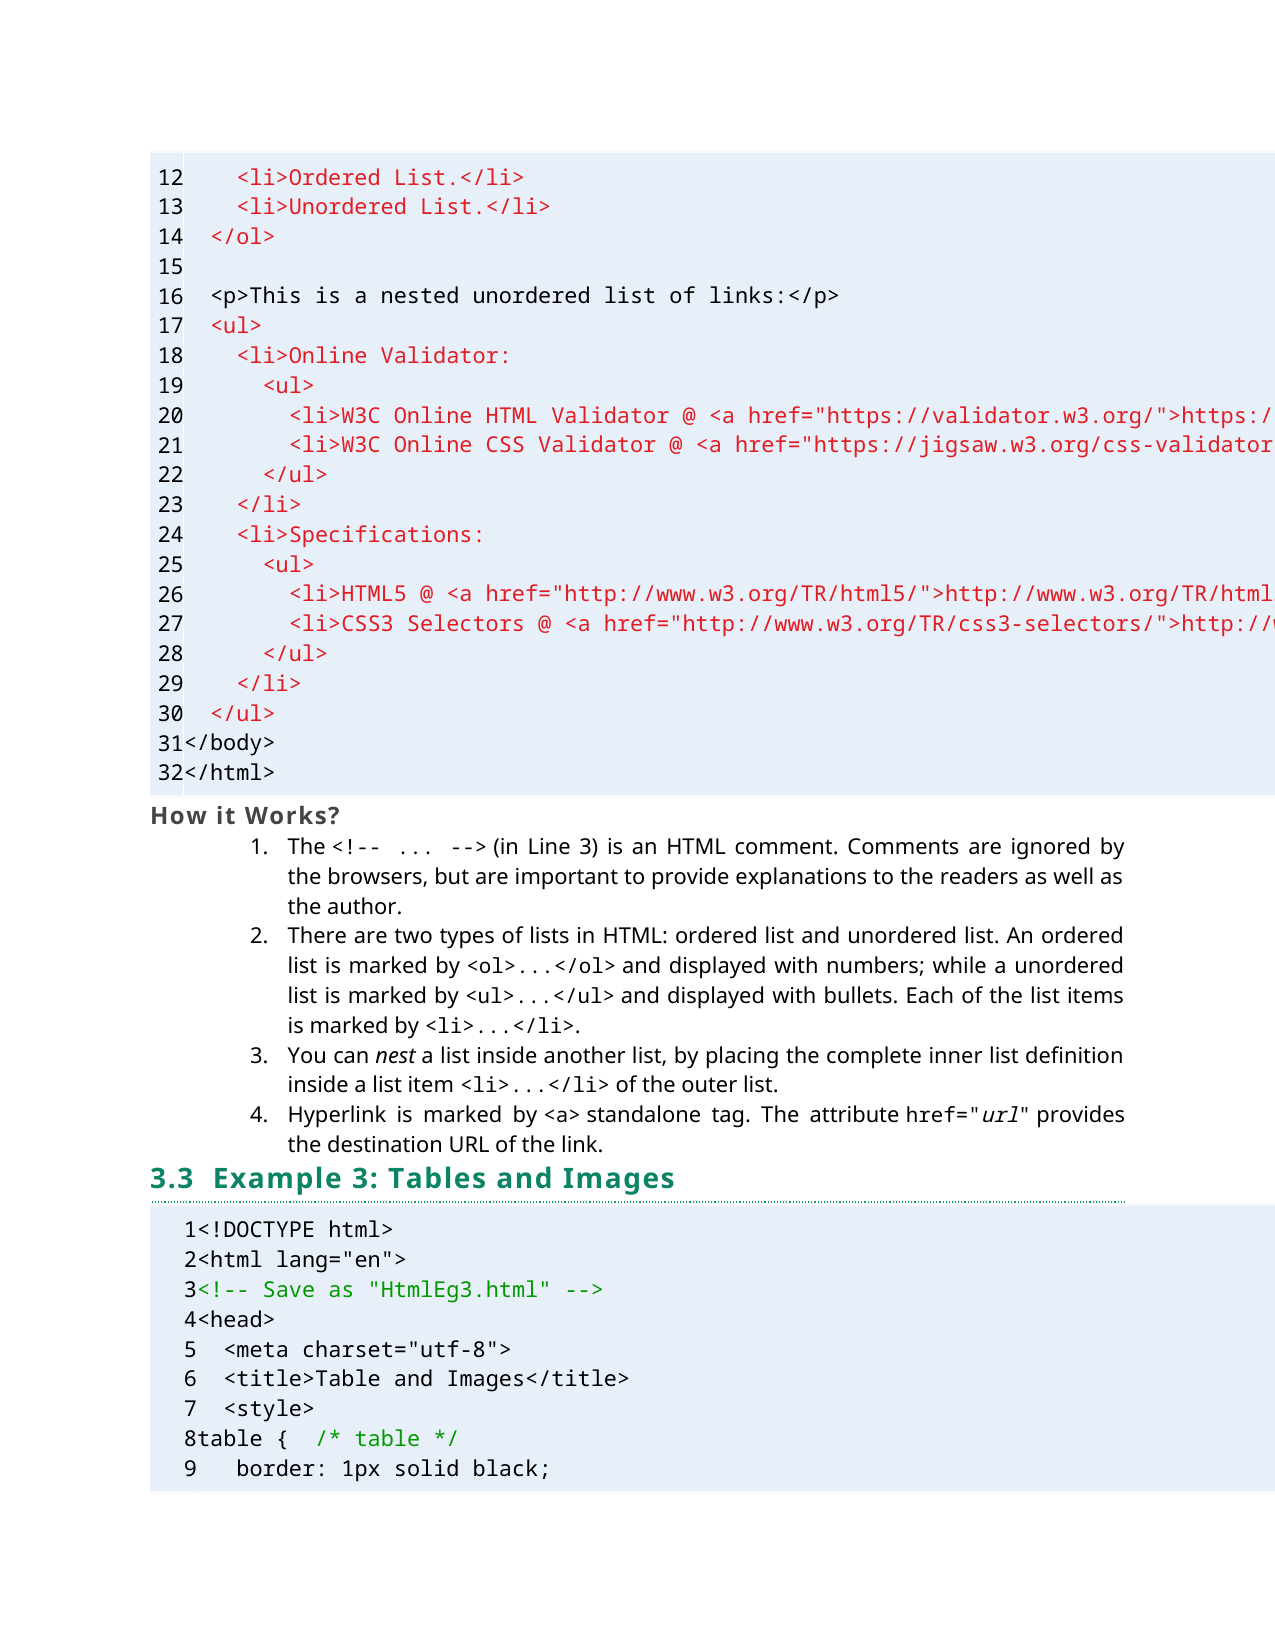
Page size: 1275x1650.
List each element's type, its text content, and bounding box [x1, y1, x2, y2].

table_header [197, 1206, 1275, 1491]
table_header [150, 153, 183, 795]
list Hyperlink is marked by <a> standalone tag. The attribute href="url" provides the destination URL of the link. [250, 1099, 1125, 1159]
list The <!-- ... --> (in Line 3) is an HTML comment. Comments are ignored by the browsers, but are important to provide explanations to the readers as well as the author. [250, 831, 1125, 921]
list There are two types of lists in HTML: ordered list and unordered list. An ordered list is marked by <ol>...</ol> and displayed with numbers; while a unordered list is marked by <ul>...</ul> and displayed with bullets. Each of the list items is marked by <li>...</li>. [250, 921, 1125, 1040]
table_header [184, 153, 1275, 795]
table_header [150, 1206, 197, 1491]
text 3.3 Example 3: Tables and Images [150, 1159, 1125, 1203]
text How it Works? [150, 798, 1125, 831]
list You can nest a list inside another list, by placing the complete inner list definition inside a list item <li>...</li> of the outer list. [250, 1040, 1125, 1099]
